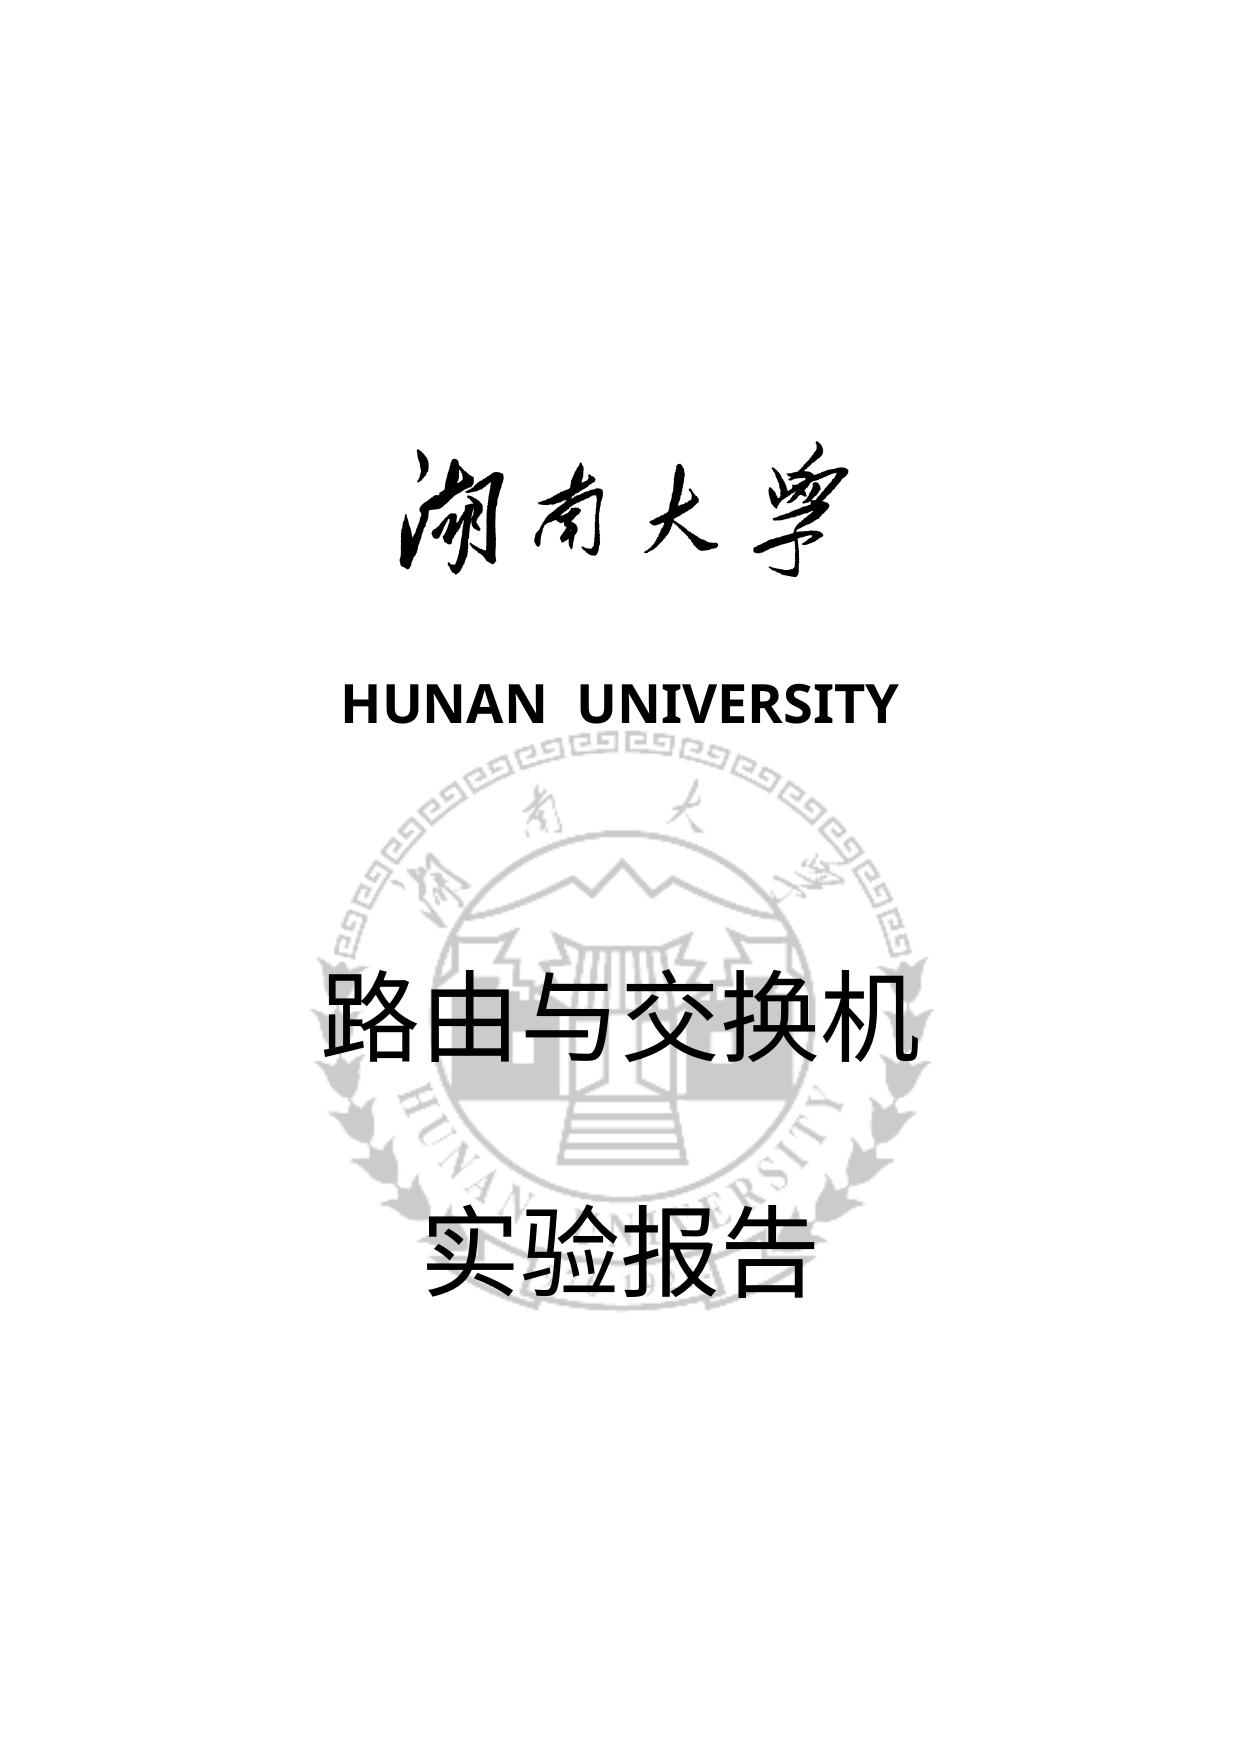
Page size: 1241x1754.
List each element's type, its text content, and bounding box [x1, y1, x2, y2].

text 路由与交换机 [187, 930, 1053, 1092]
text HUNAN UNIVERSITY [187, 653, 1053, 751]
picture [383, 430, 857, 584]
text 实验报告 [187, 1165, 1053, 1327]
